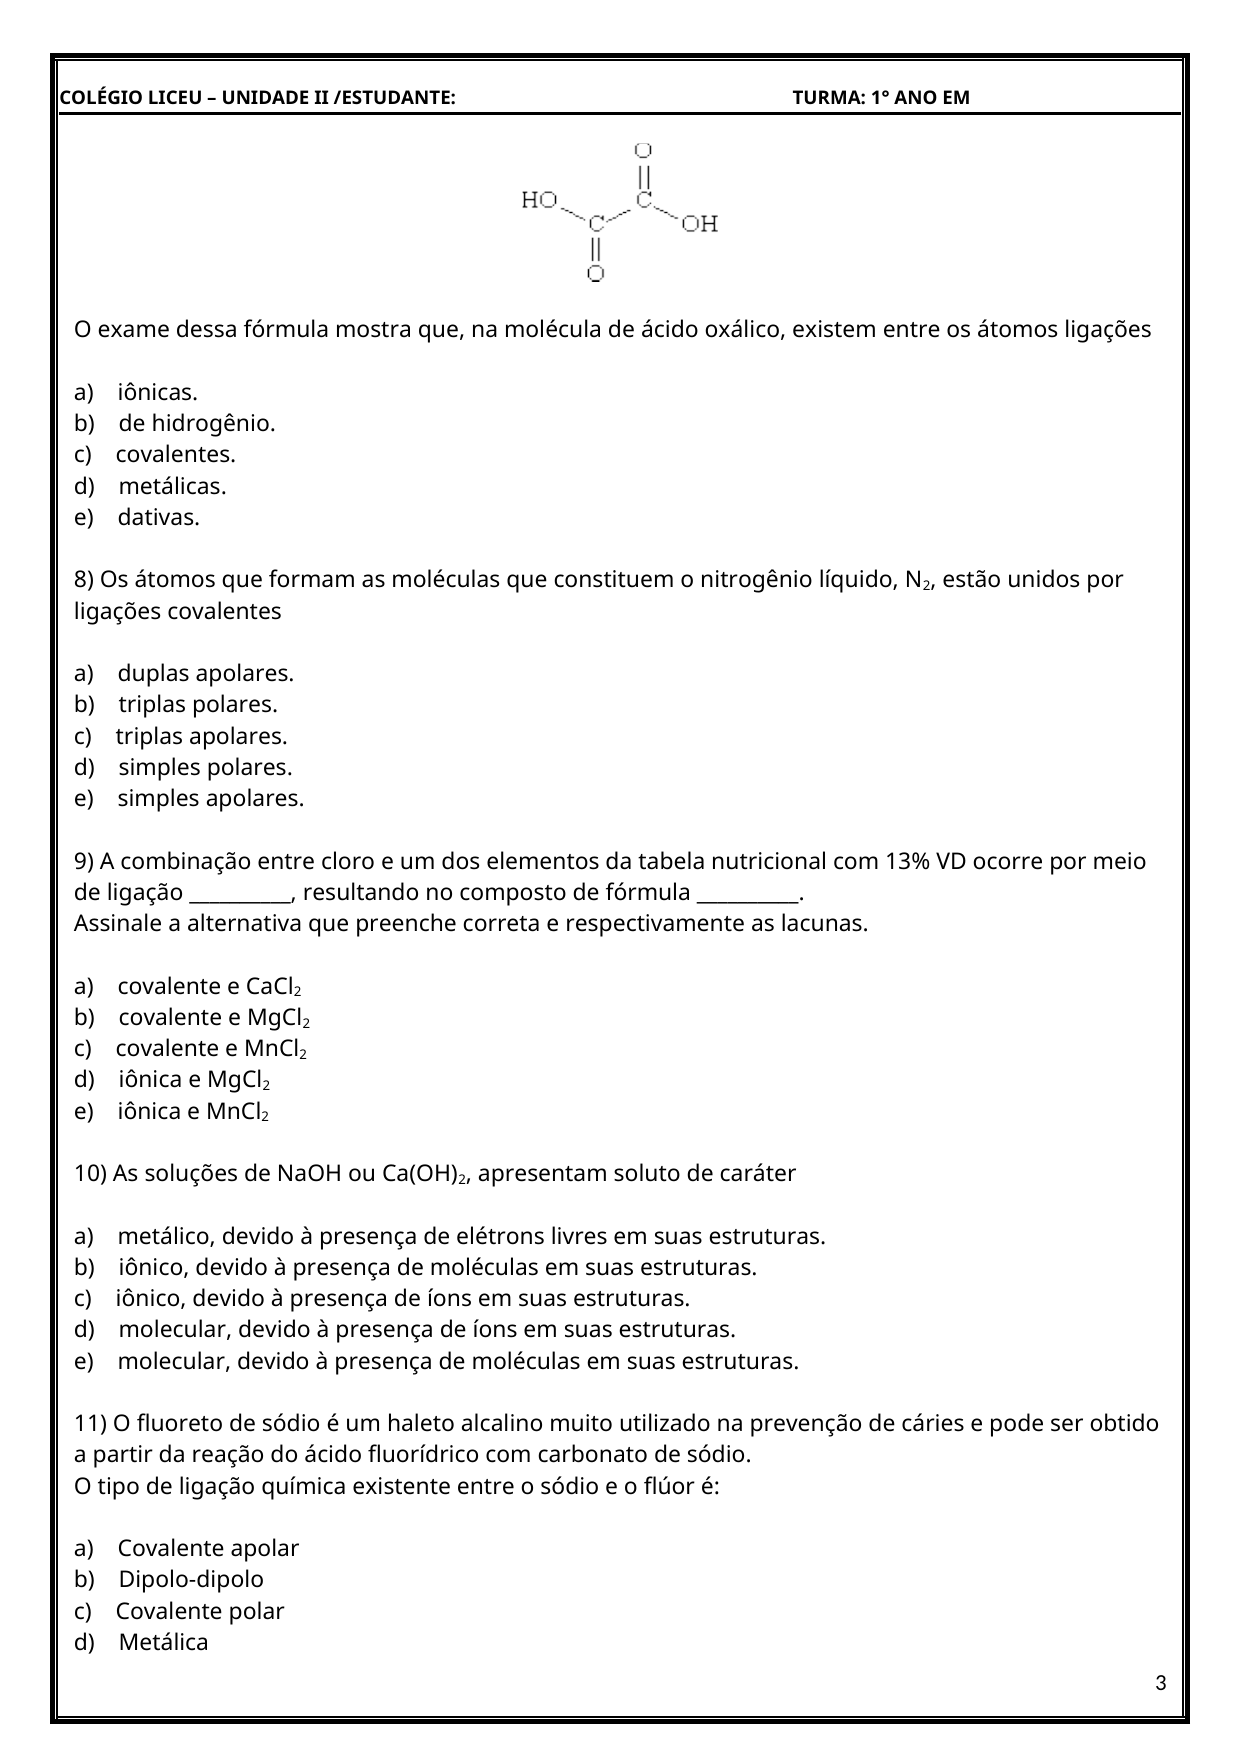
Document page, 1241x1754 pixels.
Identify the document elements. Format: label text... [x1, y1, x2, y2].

text e) molecular, devido à presença de moléculas em suas estruturas. [74, 1344, 1167, 1376]
text b) Dipolo-dipolo [74, 1563, 1167, 1594]
text d) molecular, devido à presença de íons em suas estruturas. [74, 1313, 1167, 1344]
text c) Covalente polar [74, 1594, 1167, 1626]
text O tipo de ligação química existente entre o sódio e o flúor é: [74, 1469, 1167, 1501]
text d) metálicas. [74, 469, 1167, 501]
text e) iônica e MnCl2 [74, 1094, 1167, 1126]
text b) triplas polares. [74, 688, 1167, 719]
text d) Metálica [74, 1626, 1167, 1657]
text d) simples polares. [74, 751, 1167, 782]
text a) Covalente apolar [74, 1532, 1167, 1563]
picture [522, 143, 718, 282]
text 9) A combinação entre cloro e um dos elementos da tabela nutricional com 13% VD ocorre por meio de ligação __________, resultando no composto de fórmula __________. [74, 844, 1167, 907]
text 11) O fluoreto de sódio é um haleto alcalino muito utilizado na prevenção de cáries e pode ser obtido a partir da reação do ácido fluorídrico com carbonato de sódio. [74, 1407, 1167, 1469]
text c) covalentes. [74, 438, 1167, 469]
text a) metálico, devido à presença de elétrons livres em suas estruturas. [74, 1219, 1167, 1251]
text e) dativas. [74, 501, 1167, 532]
text b) de hidrogênio. [74, 407, 1167, 438]
text a) duplas apolares. [74, 657, 1167, 688]
text O exame dessa fórmula mostra que, na molécula de ácido oxálico, existem entre os átomos ligações [74, 313, 1167, 344]
text c) iônico, devido à presença de íons em suas estruturas. [74, 1282, 1167, 1313]
text Assinale a alternativa que preenche correta e respectivamente as lacunas. [74, 907, 1167, 938]
text c) triplas apolares. [74, 719, 1167, 751]
text b) iônico, devido à presença de moléculas em suas estruturas. [74, 1251, 1167, 1282]
text 10) As soluções de NaOH ou Ca(OH)2, apresentam soluto de caráter [74, 1157, 1167, 1188]
text a) covalente e CaCl2 [74, 969, 1167, 1001]
text c) covalente e MnCl2 [74, 1032, 1167, 1063]
text b) covalente e MgCl2 [74, 1001, 1167, 1032]
text 8) Os átomos que formam as moléculas que constituem o nitrogênio líquido, N2, estão unidos por ligações covalentes [74, 563, 1167, 626]
text a) iônicas. [74, 376, 1167, 407]
text e) simples apolares. [74, 782, 1167, 813]
text d) iônica e MgCl2 [74, 1063, 1167, 1094]
